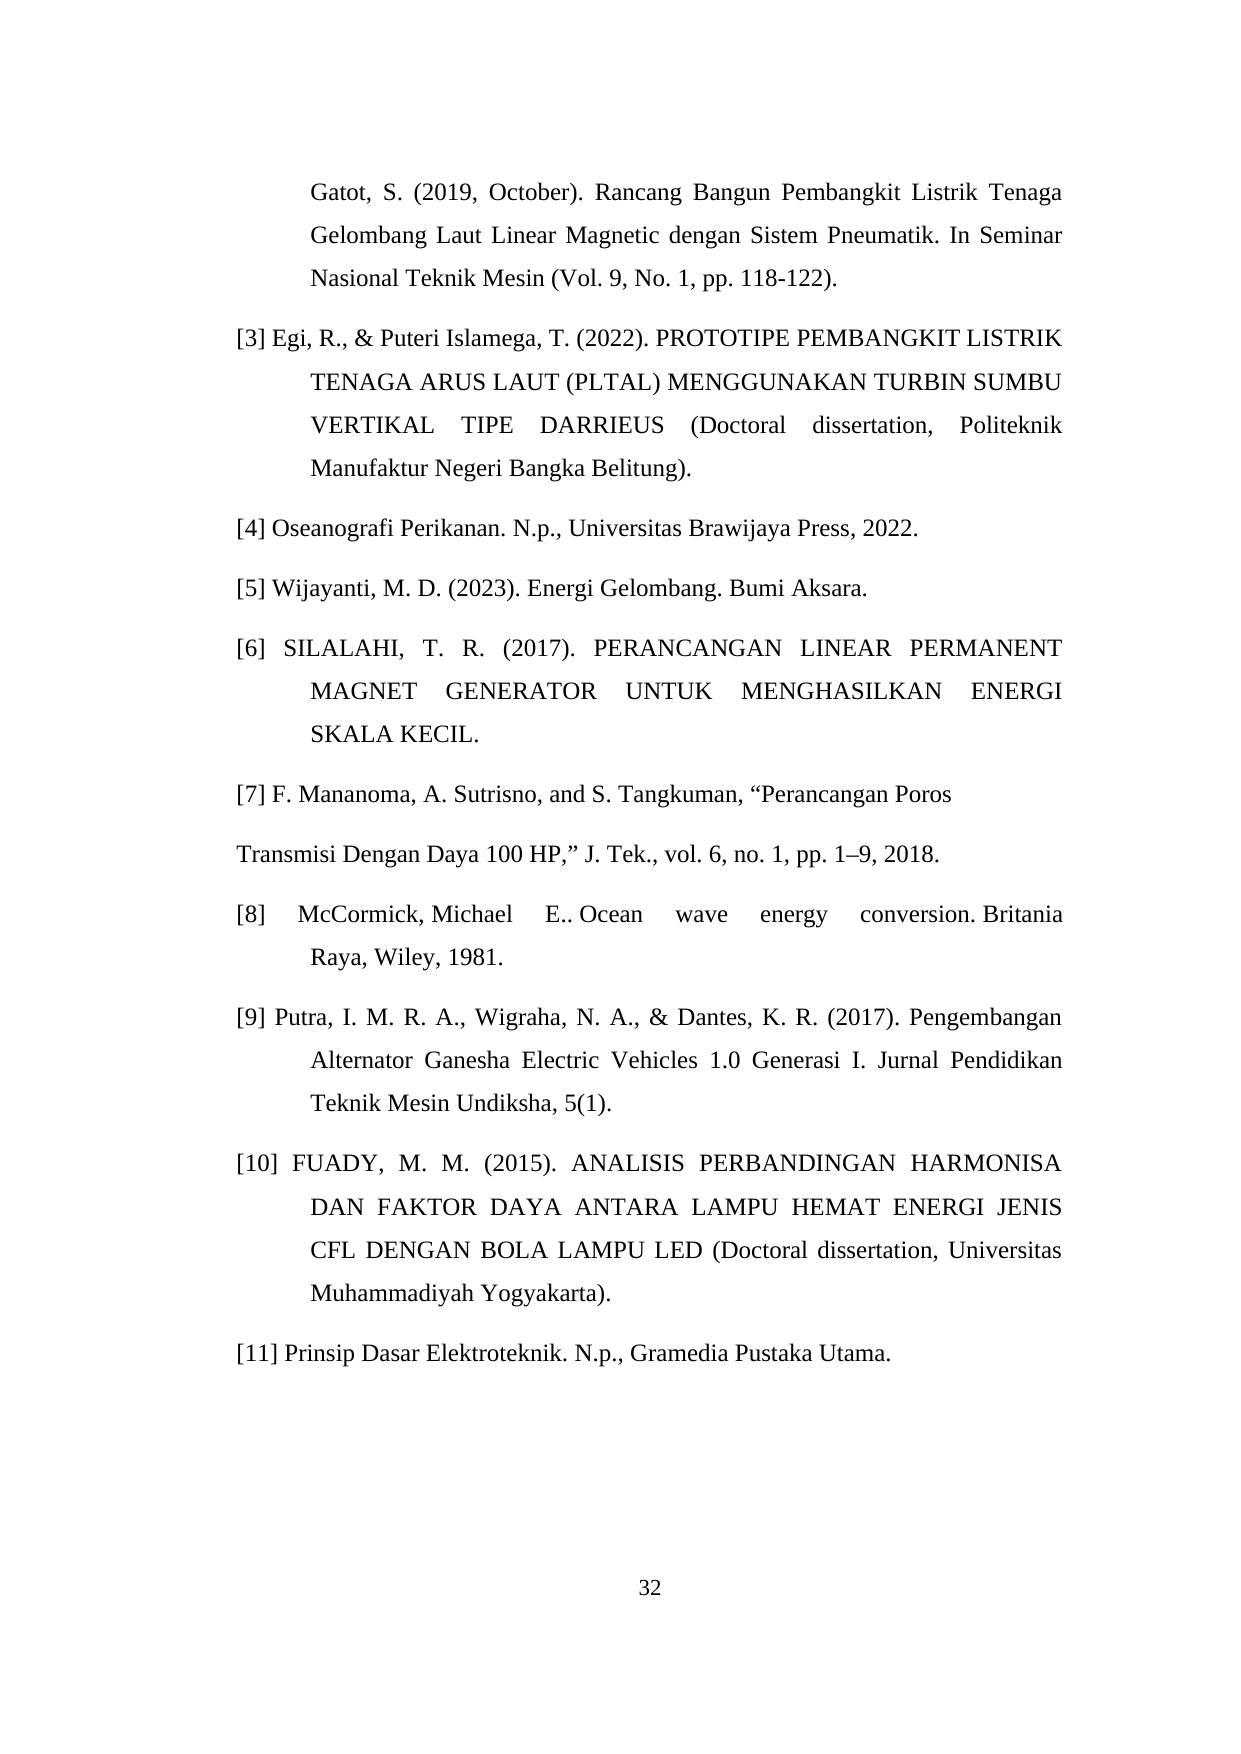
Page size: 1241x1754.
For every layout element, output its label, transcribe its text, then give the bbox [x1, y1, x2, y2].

text Transmisi Dengan Daya 100 HP,” J. Tek., vol. 6, no. 1, pp. 1–9, 2018. [236, 839, 1063, 868]
text [3] Egi, R., & Puteri Islamega, T. (2022). PROTOTIPE PEMBANGKIT LISTRIK TENAGA ARUS LAUT (PLTAL) MENGGUNAKAN TURBIN SUMBU VERTIKAL TIPE DARRIEUS (Doctoral dissertation, Politeknik Manufaktur Negeri Bangka Belitung). [236, 323, 1063, 482]
text [7] F. Mananoma, A. Sutrisno, and S. Tangkuman, “Perancangan Poros [236, 779, 1063, 808]
text [4] Oseanografi Perikanan. N.p., Universitas Brawijaya Press, 2022. [236, 513, 1063, 542]
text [236, 177, 1063, 292]
text [9] Putra, I. M. R. A., Wigraha, N. A., & Dantes, K. R. (2017). Pengembangan Alternator Ganesha Electric Vehicles 1.0 Generasi I. Jurnal Pendidikan Teknik Mesin Undiksha, 5(1). [236, 1002, 1063, 1117]
text [10] FUADY, M. M. (2015). ANALISIS PERBANDINGAN HARMONISA DAN FAKTOR DAYA ANTARA LAMPU HEMAT ENERGI JENIS CFL DENGAN BOLA LAMPU LED (Doctoral dissertation, Universitas Muhammadiyah Yogyakarta). [236, 1148, 1063, 1307]
text [6] SILALAHI, T. R. (2017). PERANCANGAN LINEAR PERMANENT MAGNET GENERATOR UNTUK MENGHASILKAN ENERGI SKALA KECIL. [236, 633, 1063, 748]
text [11] Prinsip Dasar Elektroteknik. N.p., Gramedia Pustaka Utama. [236, 1338, 1063, 1367]
text [8] McCormick, Michael E.. Ocean wave energy conversion. Britania Raya, Wiley, 1981. [236, 899, 1063, 971]
text [5] Wijayanti, M. D. (2023). Energi Gelombang. Bumi Aksara. [236, 573, 1063, 602]
